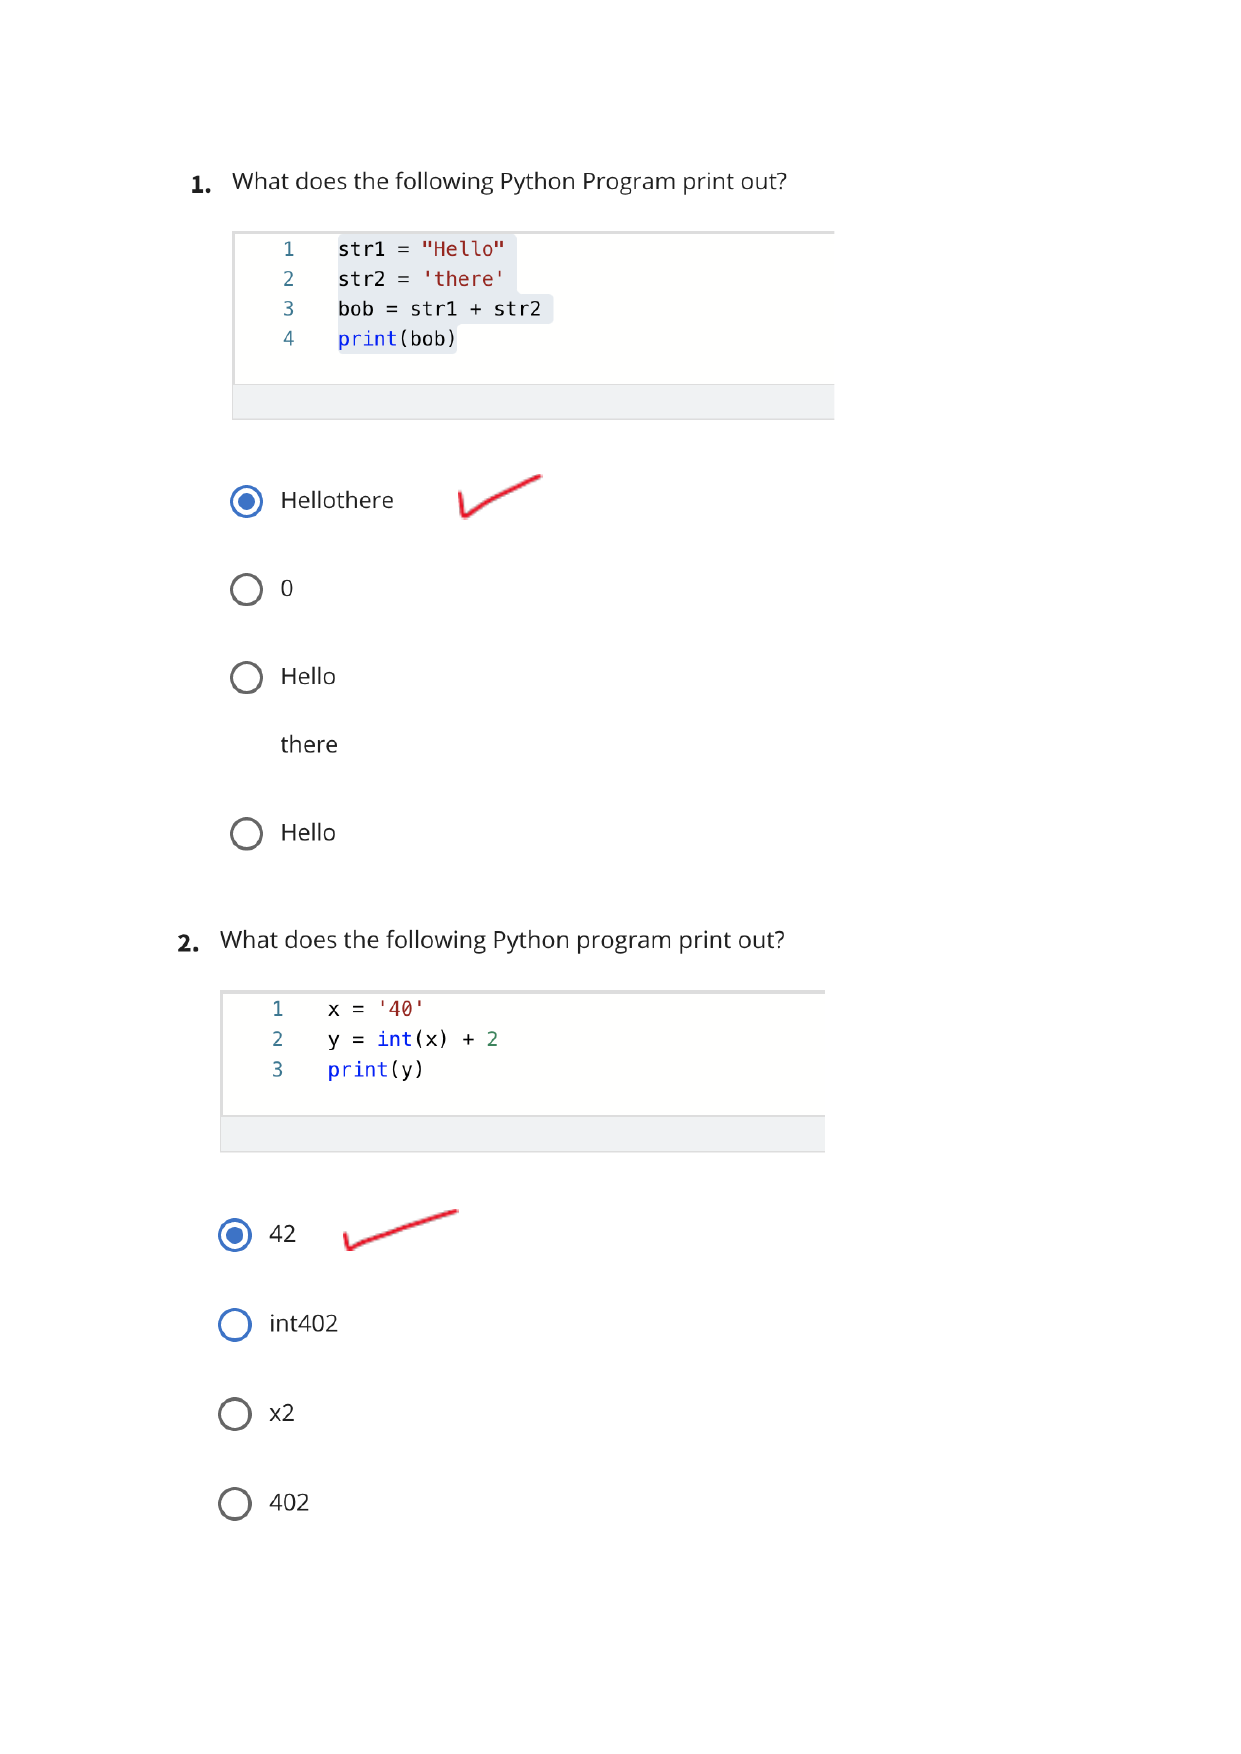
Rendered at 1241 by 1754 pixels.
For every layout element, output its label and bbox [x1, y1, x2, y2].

picture [150, 150, 835, 865]
picture [150, 919, 825, 1547]
